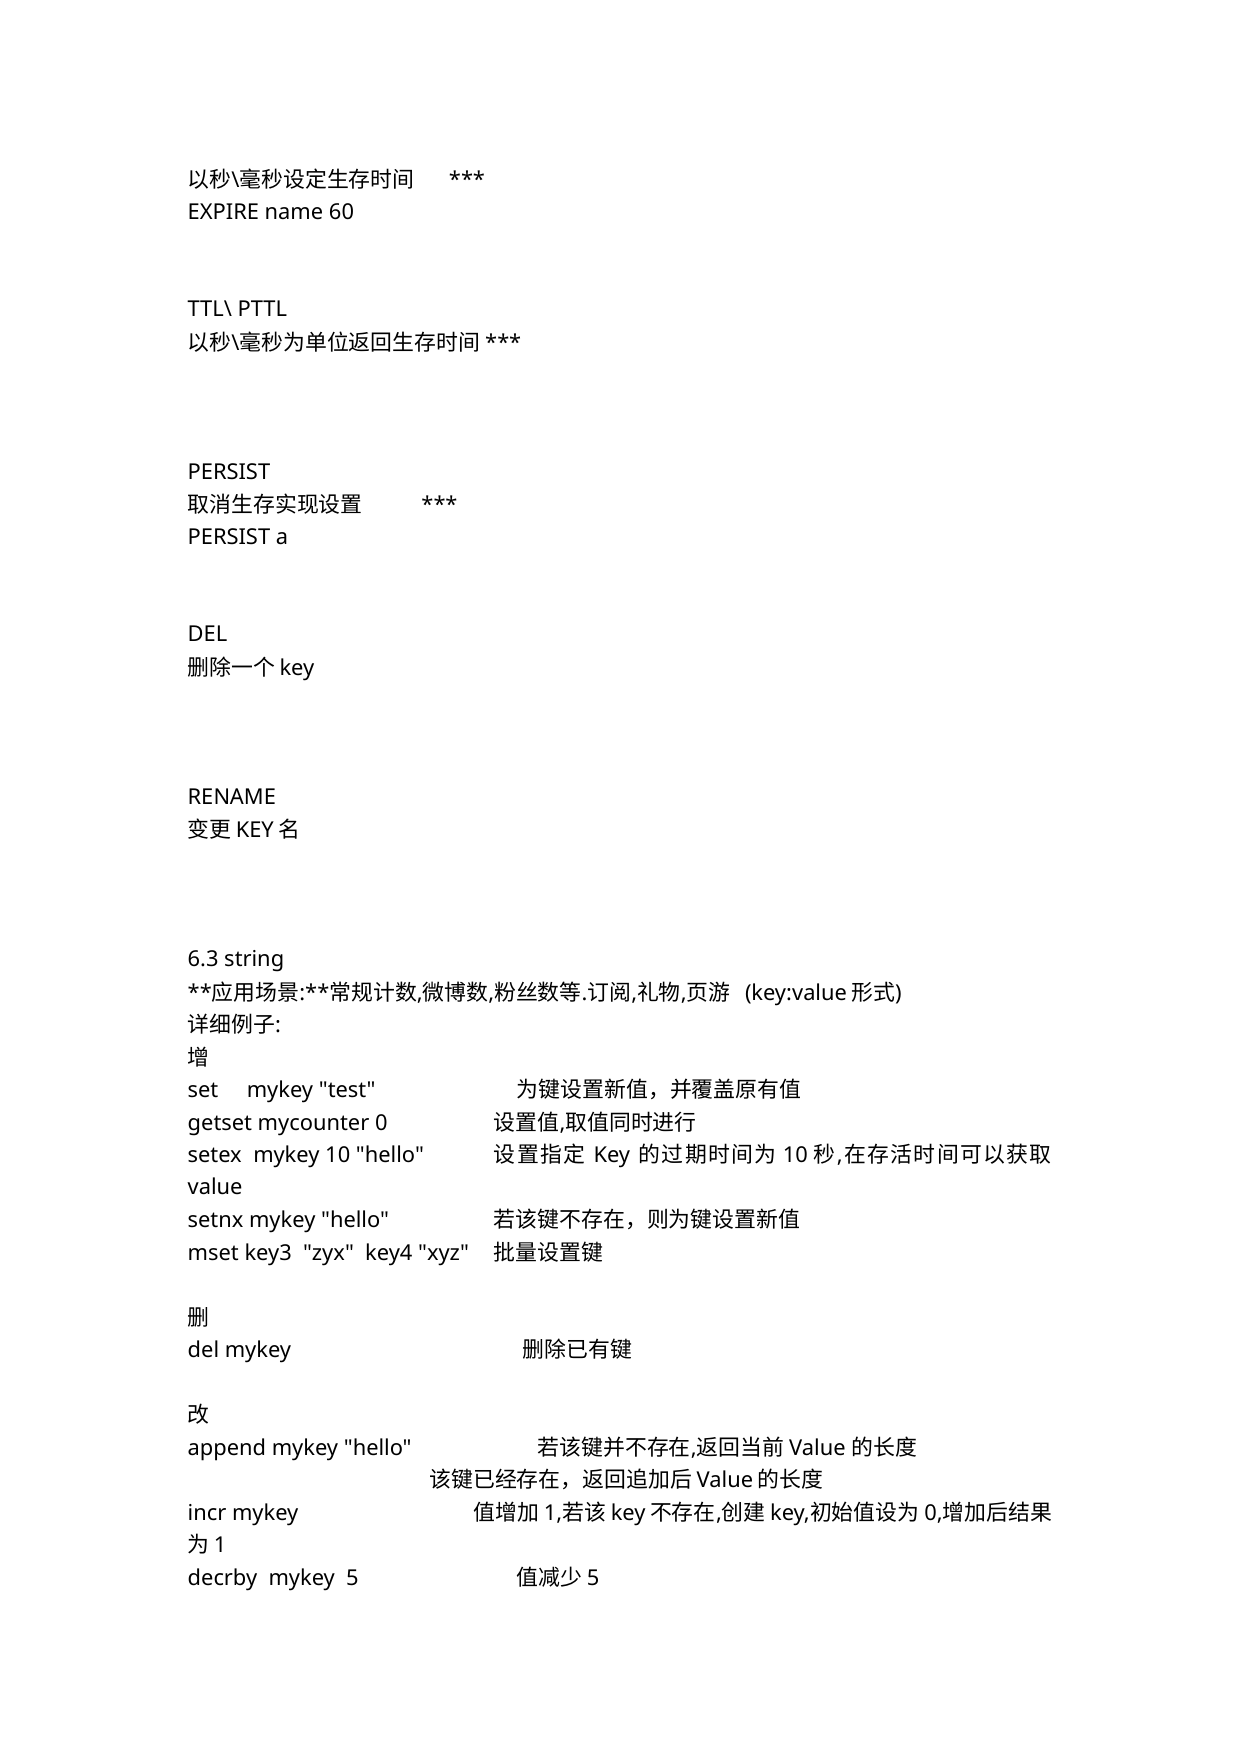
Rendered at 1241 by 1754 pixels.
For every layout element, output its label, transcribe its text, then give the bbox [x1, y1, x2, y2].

text DEL [187, 617, 1053, 649]
text PERSIST a [187, 519, 1053, 552]
text append mykey "hello" 若该键并不存在,返回当前 Value 的长度 [187, 1429, 1053, 1462]
text setnx mykey "hello" 若该键不存在，则为键设置新值 [187, 1202, 1053, 1234]
text decrby mykey 5 值减少5 [187, 1559, 1053, 1592]
text PERSIST [187, 454, 1053, 487]
text mset key3 "zyx" key4 "xyz" 批量设置键 [187, 1234, 1053, 1267]
text 6.3 string [187, 942, 1053, 974]
text 变更KEY名 [187, 812, 1053, 844]
text 详细例子: [187, 1007, 1053, 1039]
text getset mycounter 0 设置值,取值同时进行 [187, 1104, 1053, 1137]
text 以秒\毫秒设定生存时间 *** [187, 162, 1053, 194]
text 取消生存实现设置 *** [187, 487, 1053, 519]
text set mykey "test" 为键设置新值，并覆盖原有值 [187, 1072, 1053, 1104]
text RENAME [187, 779, 1053, 812]
text 删 [187, 1299, 1053, 1332]
text TTL\ PTTL [187, 292, 1053, 324]
text 删除一个key [187, 649, 1053, 682]
text del mykey 删除已有键 [187, 1332, 1053, 1364]
text **应用场景:**常规计数,微博数,粉丝数等.订阅,礼物,页游 (key:value形式) [187, 974, 1053, 1007]
text setex mykey 10 "hello" 设置指定 Key 的过期时间为10秒,在存活时间可以获取value [187, 1137, 1053, 1202]
text EXPIRE name 60 [187, 194, 1053, 227]
text incr mykey 值增加1,若该key不存在,创建key,初始值设为0,增加后结果为1 [187, 1494, 1053, 1559]
text 改 [187, 1397, 1053, 1429]
text 以秒\毫秒为单位返回生存时间 *** [187, 324, 1053, 357]
text 该键已经存在，返回追加后 Value的长度 [187, 1462, 1053, 1494]
text 增 [187, 1039, 1053, 1072]
